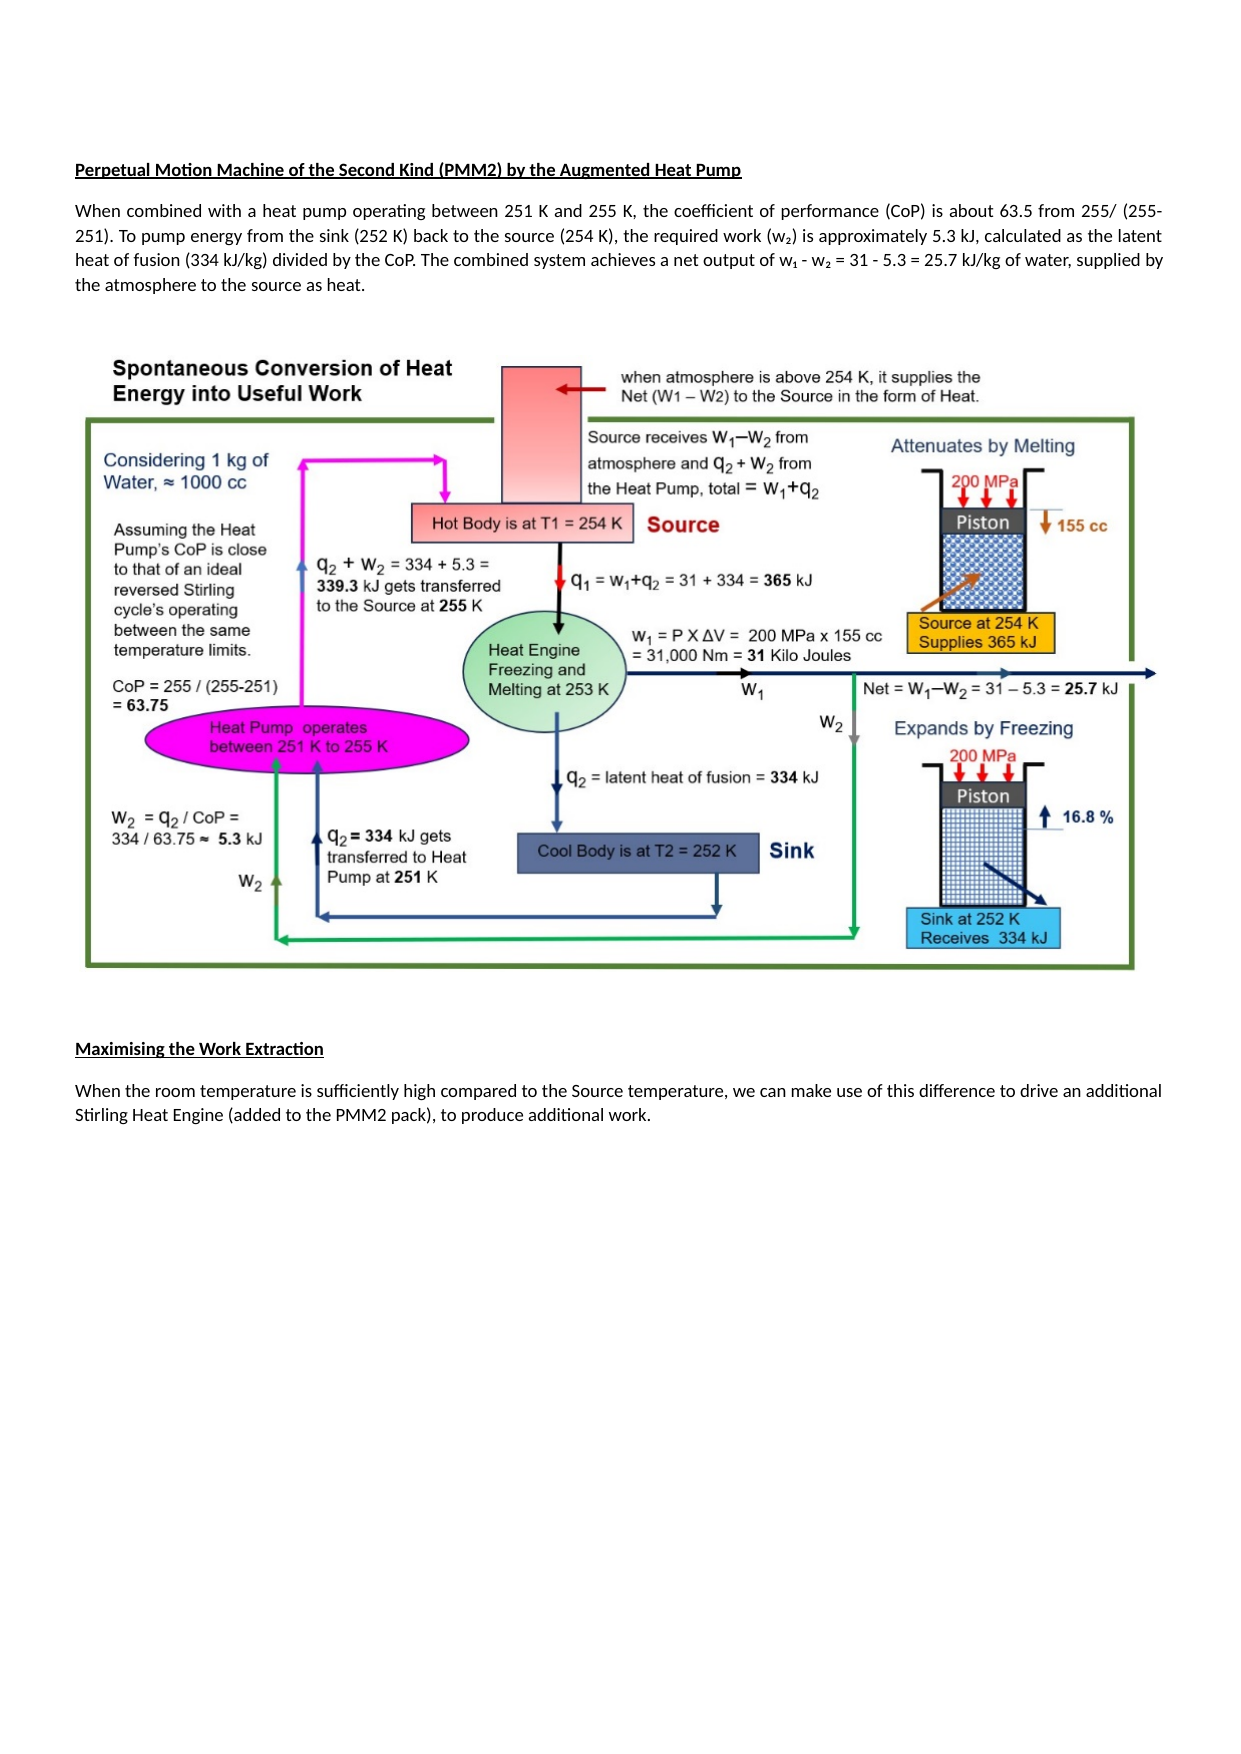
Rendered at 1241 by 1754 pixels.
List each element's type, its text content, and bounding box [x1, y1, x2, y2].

text When the room temperature is sufficiently high compared to the Source temperature, we can make use of this difference to drive an additional Stirling Heat Engine (added to the PMM2 pack), to produce additional work. [75, 1079, 1165, 1126]
text When combined with a heat pump operating between 251 K and 255 K, the coefficient of performance (CoP) is about 63.5 from 255/ (255-251). To pump energy from the sink (252 K) back to the source (254 K), the required work (w₂) is approximately 5.3 kJ, calculated as the latent heat of fusion (334 kJ/kg) divided by the CoP. The combined system achieves a net output of w₁ - w₂ = 31 - 5.3 = 25.7 kJ/kg of water, supplied by the atmosphere to the source as heat. [75, 199, 1165, 296]
text Maximising the Work Extraction [75, 1037, 1165, 1060]
picture [79, 355, 1159, 972]
text Perpetual Motion Machine of the Second Kind (PMM2) by the Augmented Heat Pump [75, 158, 1165, 181]
